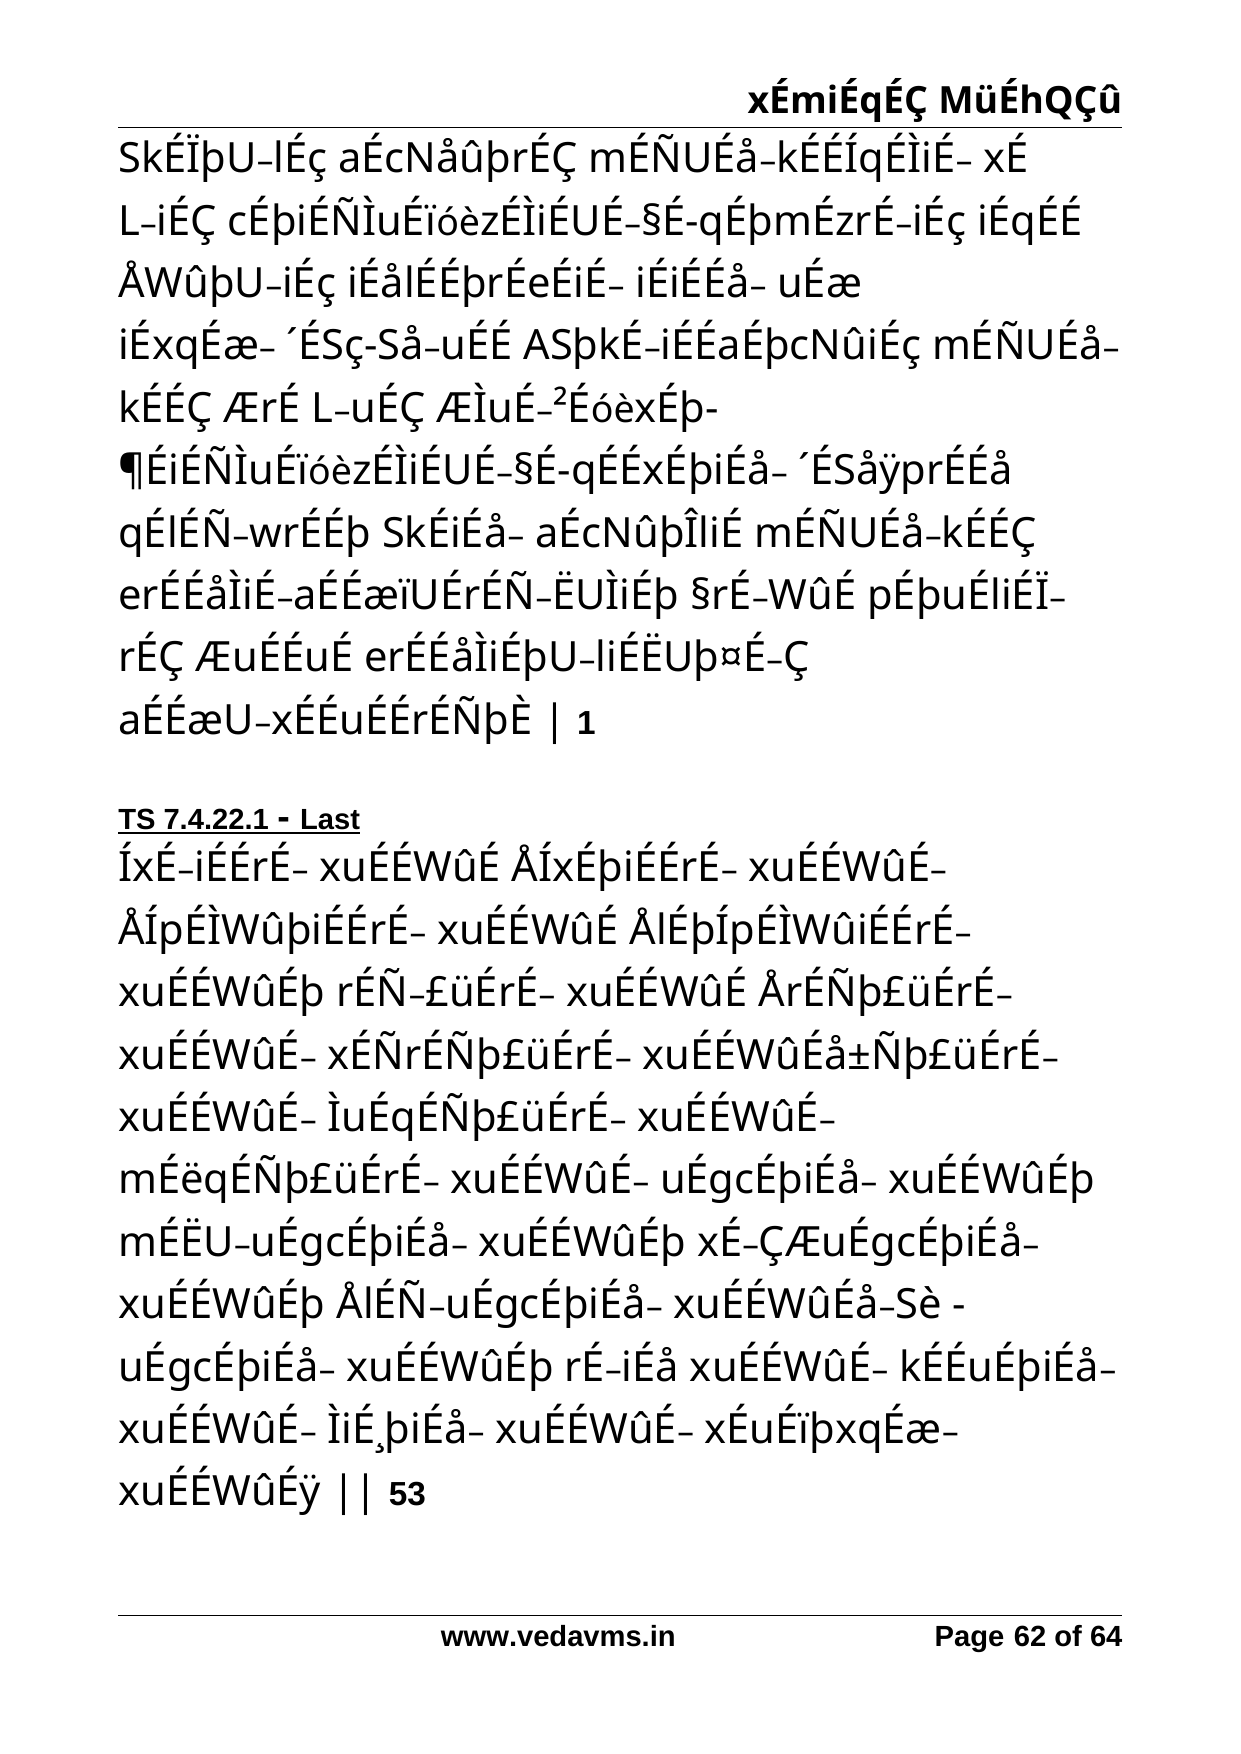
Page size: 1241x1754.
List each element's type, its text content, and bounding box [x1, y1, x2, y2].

subtitle TS 7.4.22.1 - Last [118, 794, 1122, 837]
text aÉÉæU–xÉÉuÉÉrÉÑþÈ | 1 [118, 689, 1122, 746]
text ¶ÉiÉÑÌuÉïóèzÉÌiÉUÉ–§É-qÉÉxÉþiÉå– ´ÉSåÿprÉÉå qÉlÉÑ–wrÉÉþ SkÉiÉå– aÉcNûþÎliÉ mÉÑUÉå–kÉÉÇ [118, 440, 1122, 559]
text erÉÉåÌiÉ–aÉÉæïUÉrÉÑ–ËUÌiÉþ §rÉ–WûÉ pÉþuÉliÉÏ–rÉÇ ÆuÉÉuÉ erÉÉåÌiÉþU–liÉËUþ¤É–Ç [118, 565, 1122, 684]
text ÍxÉ–iÉÉrÉ– xuÉÉWûÉ ÅÍxÉþiÉÉrÉ– xuÉÉWûÉ– ÅÍpÉÌWûþiÉÉrÉ– xuÉÉWûÉ ÅlÉþÍpÉÌWûiÉÉrÉ– xuÉÉWûÉþ rÉÑ–£üÉrÉ– xuÉÉWûÉ ÅrÉÑþ£üÉrÉ– xuÉÉWûÉ– xÉÑrÉÑþ£üÉrÉ– xuÉÉWûÉå±Ñþ£üÉrÉ– xuÉÉWûÉ– ÌuÉqÉÑþ£üÉrÉ– xuÉÉWûÉ– mÉëqÉÑþ£üÉrÉ– xuÉÉWûÉ– uÉgcÉþiÉå– xuÉÉWûÉþ mÉËU–uÉgcÉþiÉå– xuÉÉWûÉþ xÉ–ÇÆuÉgcÉþiÉå– xuÉÉWûÉþ ÅlÉÑ–uÉgcÉþiÉå– xuÉÉWûÉå–Sè -uÉgcÉþiÉå– xuÉÉWûÉþ rÉ–iÉå xuÉÉWûÉ– kÉÉuÉþiÉå– xuÉÉWûÉ– ÌiÉ¸þiÉå– xuÉÉWûÉ– xÉuÉïþxqÉæ– xuÉÉWûÉÿ || 53 [118, 837, 1122, 1518]
text iÉxqÉæ– ´ÉSç-Så–uÉÉ ASþkÉ–iÉÉaÉþcNûiÉç mÉÑUÉå–kÉÉÇ ÆrÉ L–uÉÇ ÆÌuÉ–²ÉóèxÉþ- [118, 315, 1122, 434]
text L–iÉÇ cÉþiÉÑÌuÉïóèzÉÌiÉUÉ–§É-qÉþmÉzrÉ–iÉç iÉqÉÉ ÅWûþU–iÉç iÉålÉÉþrÉeÉiÉ– iÉiÉÉå– uÉæ [118, 190, 1122, 309]
text oÉ×Wû–xmÉÌiÉþUMüÉqÉrÉiÉ– ´ÉlqÉåþ Så–uÉÉ SkÉÏþU–lÉç aÉcNåûþrÉÇ mÉÑUÉå–kÉÉÍqÉÌiÉ– xÉ [118, 128, 1122, 185]
